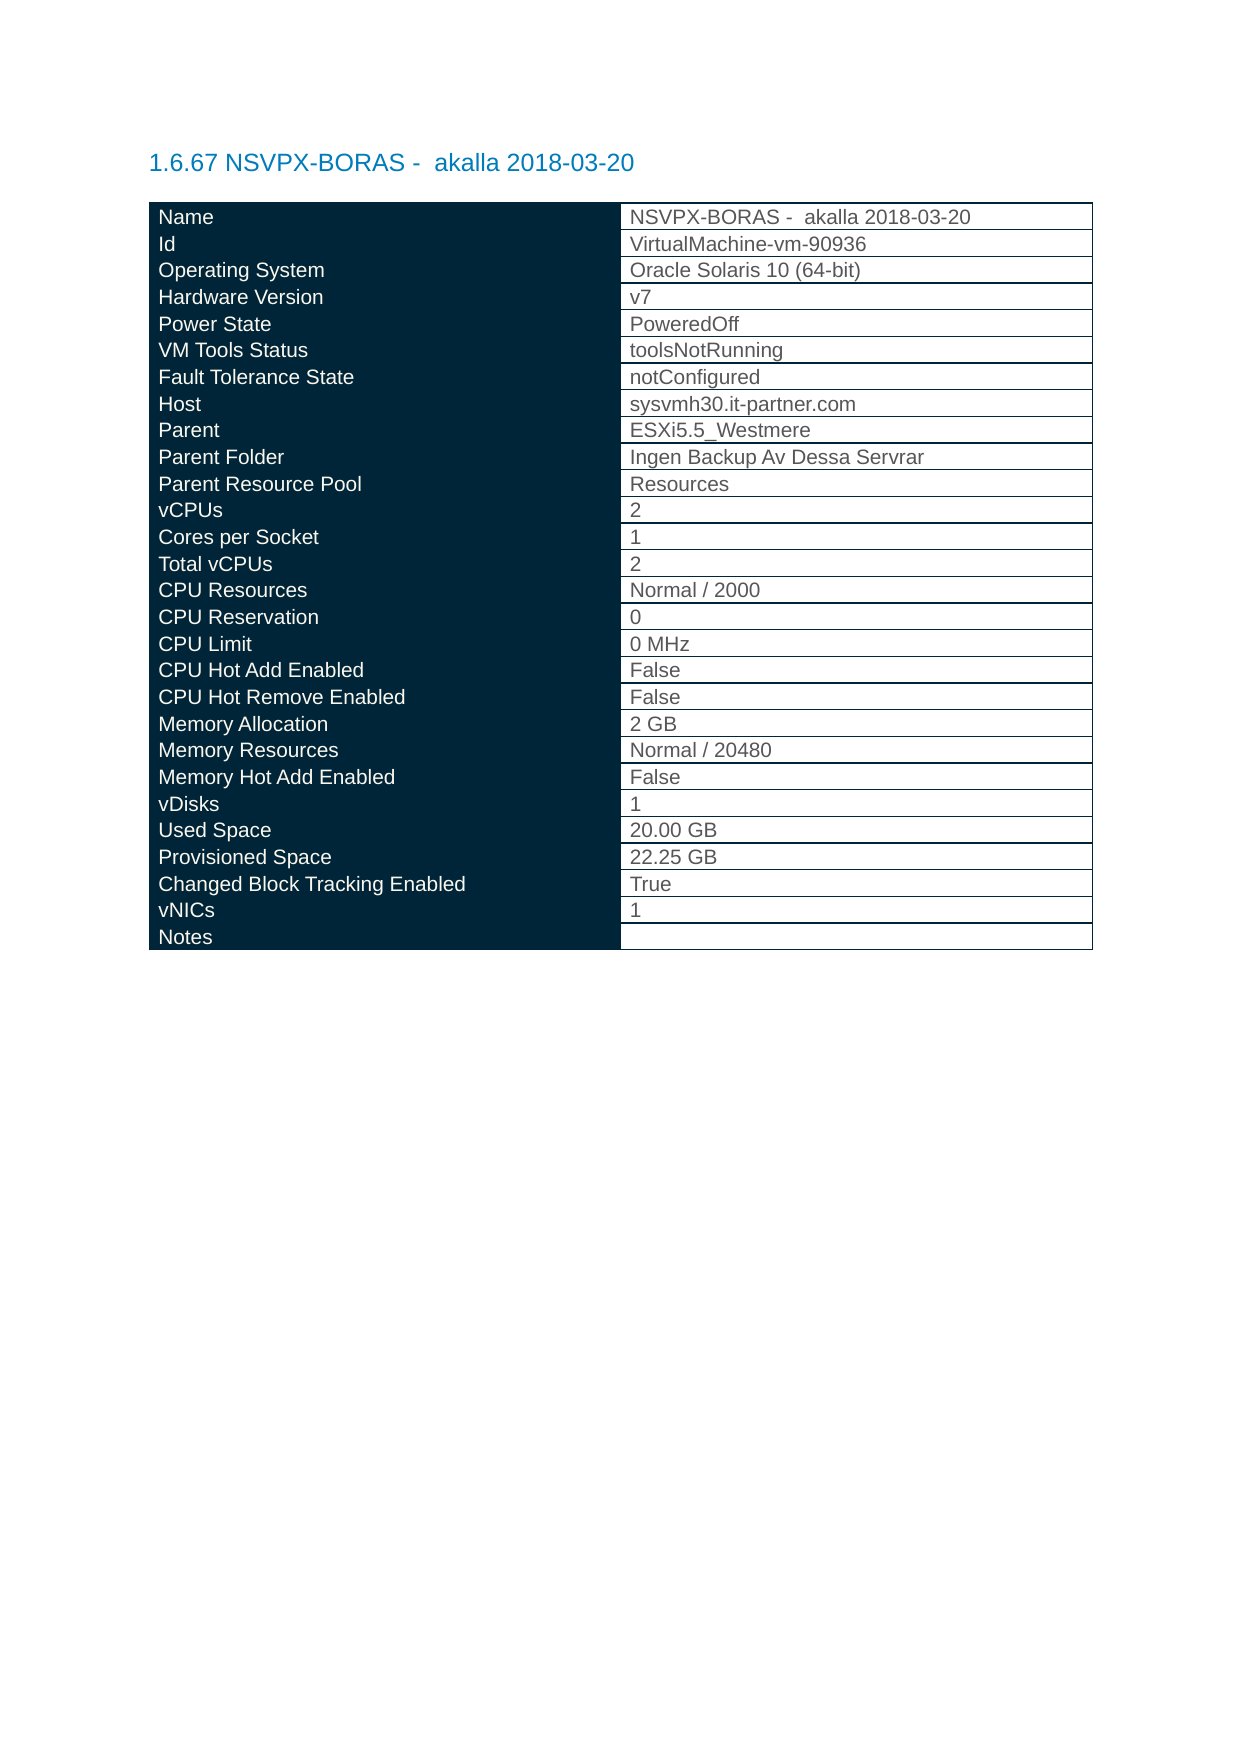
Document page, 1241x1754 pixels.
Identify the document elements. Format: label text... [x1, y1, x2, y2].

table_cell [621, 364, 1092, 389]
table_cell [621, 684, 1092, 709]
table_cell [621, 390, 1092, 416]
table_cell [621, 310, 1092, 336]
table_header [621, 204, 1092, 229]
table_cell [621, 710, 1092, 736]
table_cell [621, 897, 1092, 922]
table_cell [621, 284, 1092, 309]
subtitle 1.6.67 NSVPX-BORAS - akalla 2018-03-20 [148, 148, 1092, 177]
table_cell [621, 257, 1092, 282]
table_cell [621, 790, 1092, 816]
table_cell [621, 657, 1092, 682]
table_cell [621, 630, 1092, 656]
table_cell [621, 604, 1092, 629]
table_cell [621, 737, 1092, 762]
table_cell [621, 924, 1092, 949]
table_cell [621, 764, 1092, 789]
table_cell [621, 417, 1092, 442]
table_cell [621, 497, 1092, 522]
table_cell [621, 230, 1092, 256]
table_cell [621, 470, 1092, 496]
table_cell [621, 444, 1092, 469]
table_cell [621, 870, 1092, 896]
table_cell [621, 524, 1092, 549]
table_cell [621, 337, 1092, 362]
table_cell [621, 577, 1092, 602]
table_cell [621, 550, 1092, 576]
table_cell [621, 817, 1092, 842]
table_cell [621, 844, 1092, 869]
